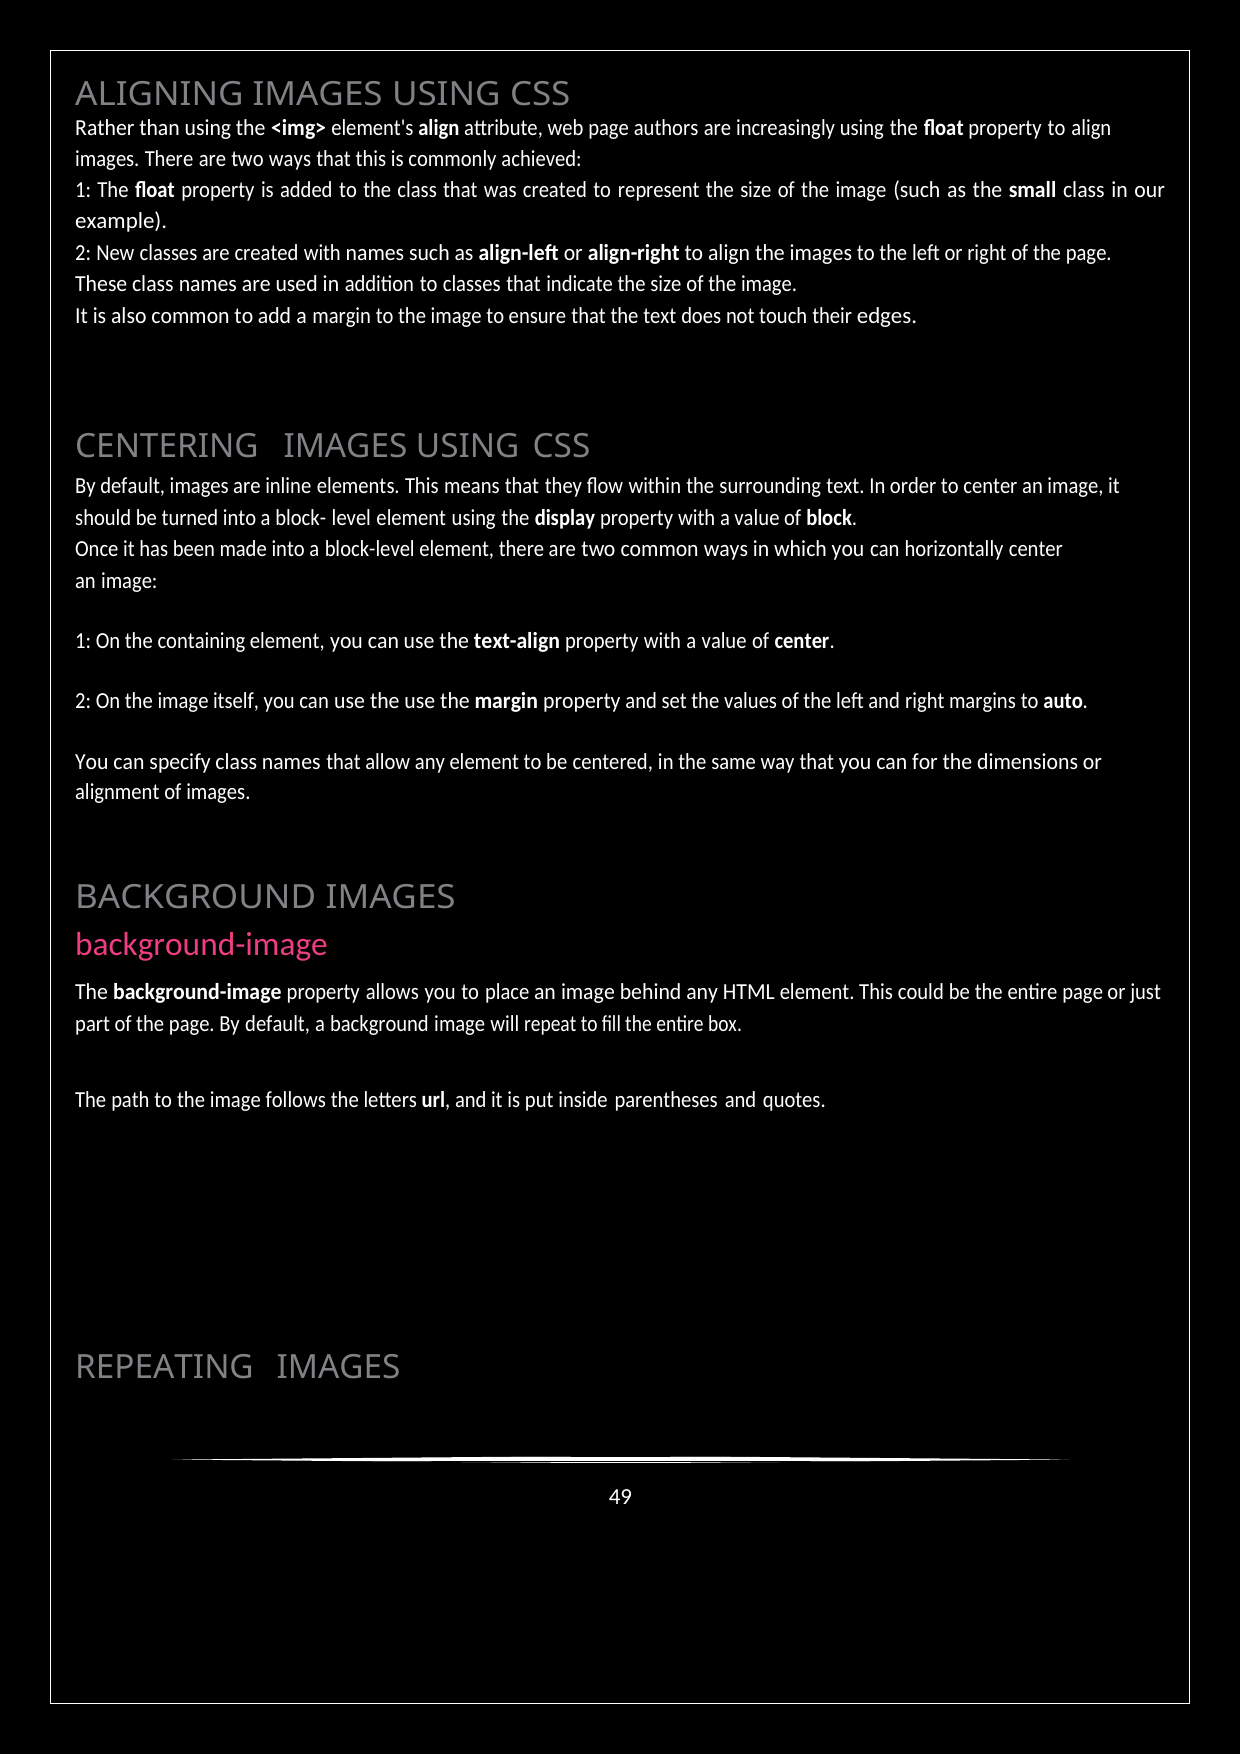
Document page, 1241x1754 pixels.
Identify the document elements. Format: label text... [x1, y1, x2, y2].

subtitle background-image [75, 923, 1165, 963]
text You can specify class names that allow any element to be centered, in the same way that you can for the dimensions or alignment of images. [75, 747, 1165, 805]
text These class names are used in addition to classes that indicate the size of the image. [75, 269, 1165, 297]
text Once it has been made into a block-level element, there are two common ways in which you can horizontally center an image: [75, 534, 1074, 594]
text 2: On the image itself, you can use the use the margin property and set the values of the left and right margins to auto. [75, 686, 1165, 714]
subtitle ALIGNING IMAGES USING CSS [75, 75, 1165, 113]
text It is also common to add a margin to the image to ensure that the text does not touch their edges. [75, 301, 1165, 329]
text The path to the image follows the letters url, and it is put inside parentheses and quotes. [75, 1085, 1165, 1113]
text 2: New classes are created with names such as align-left or align-right to align the images to the left or right of the page. [75, 238, 1165, 266]
subtitle REPEATING IMAGES [75, 1343, 1165, 1388]
subtitle CENTERING IMAGES USING CSS [75, 405, 1165, 471]
text Rather than using the <img> element's align attribute, web page authors are increasingly using the float property to align images. There are two ways that this is commonly achieved: [75, 113, 1165, 172]
text The background-image property allows you to place an image behind any HTML element. This could be the entire page or just part of the page. By default, a background image will repeat to fill the entire box. [75, 977, 1165, 1037]
text 1: The float property is added to the class that was created to represent the size of the image (such as the small class in our example). [75, 175, 1165, 234]
text By default, images are inline elements. This means that they flow within the surrounding text. In order to center an image, it should be turned into a block- level element using the display property with a value of block. [75, 471, 1165, 531]
subtitle BACKGROUND IMAGES [75, 873, 1165, 918]
text 1: On the containing element, you can use the text-align property with a value of center. [75, 627, 1069, 654]
